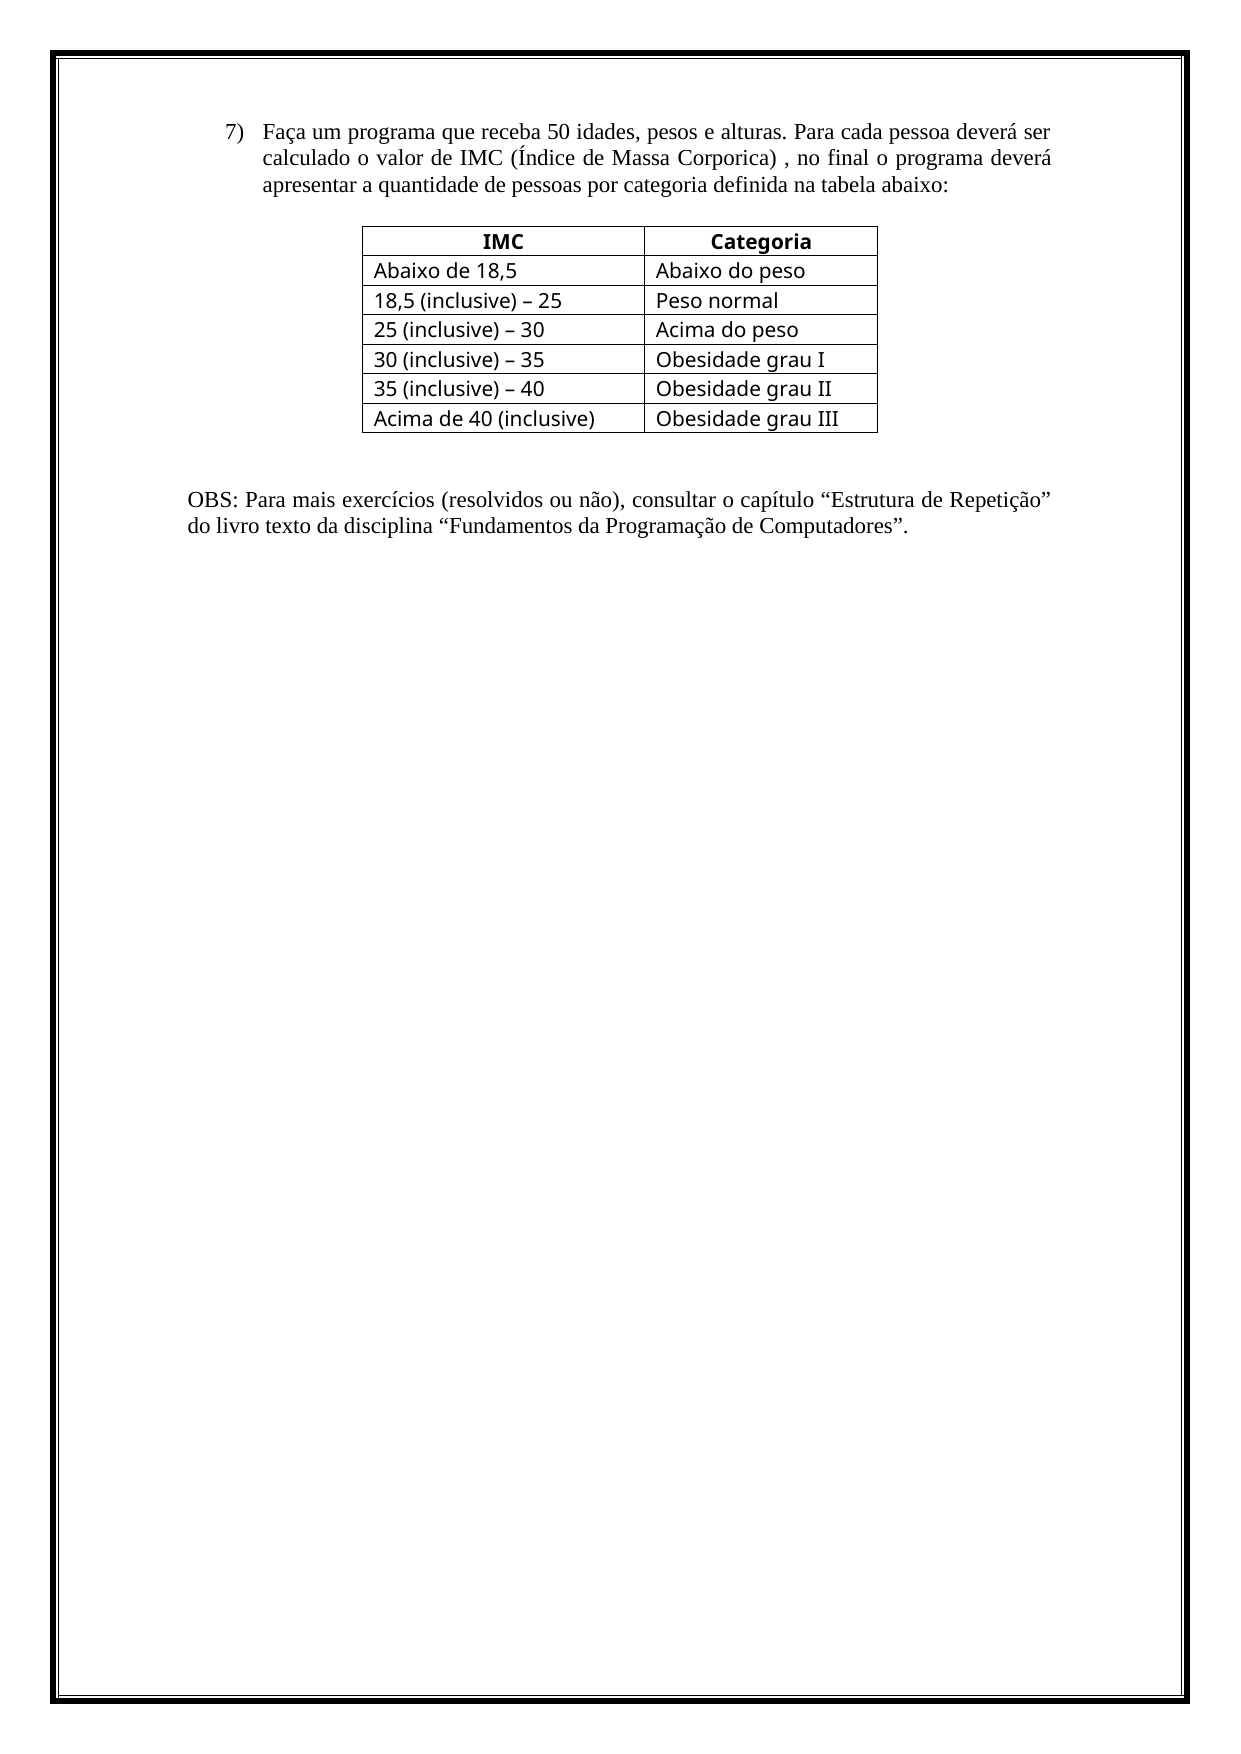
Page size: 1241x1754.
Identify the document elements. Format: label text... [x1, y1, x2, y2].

table_header IMC [363, 227, 644, 255]
text OBS: Para mais exercícios (resolvidos ou não), consultar o capítulo “Estrutura de Repetição” do livro texto da disciplina “Fundamentos da Programação de Computadores”. [187, 486, 1053, 539]
list Faça um programa que receba 50 idades, pesos e alturas. Para cada pessoa deverá ser calculado o valor de IMC (Índice de Massa Corporica) , no final o programa deverá apresentar a quantidade de pessoas por categoria definida na tabela abaixo: [225, 118, 1053, 197]
table_cell Acima de 40 (inclusive) [363, 404, 644, 432]
table_cell Obesidade grau I [645, 345, 877, 373]
table_cell 25 (inclusive) – 30 [363, 315, 644, 344]
table_cell 18,5 (inclusive) – 25 [363, 286, 644, 314]
table_cell Abaixo do peso [645, 256, 877, 285]
table_cell Abaixo de 18,5 [363, 256, 644, 285]
table_cell Acima do peso [645, 315, 877, 344]
table_cell Obesidade grau III [645, 404, 877, 432]
table_cell 30 (inclusive) – 35 [363, 345, 644, 373]
table_cell Obesidade grau II [645, 374, 877, 403]
table_cell 35 (inclusive) – 40 [363, 374, 644, 403]
table_cell Peso normal [645, 286, 877, 314]
table_header Categoria [645, 227, 877, 255]
